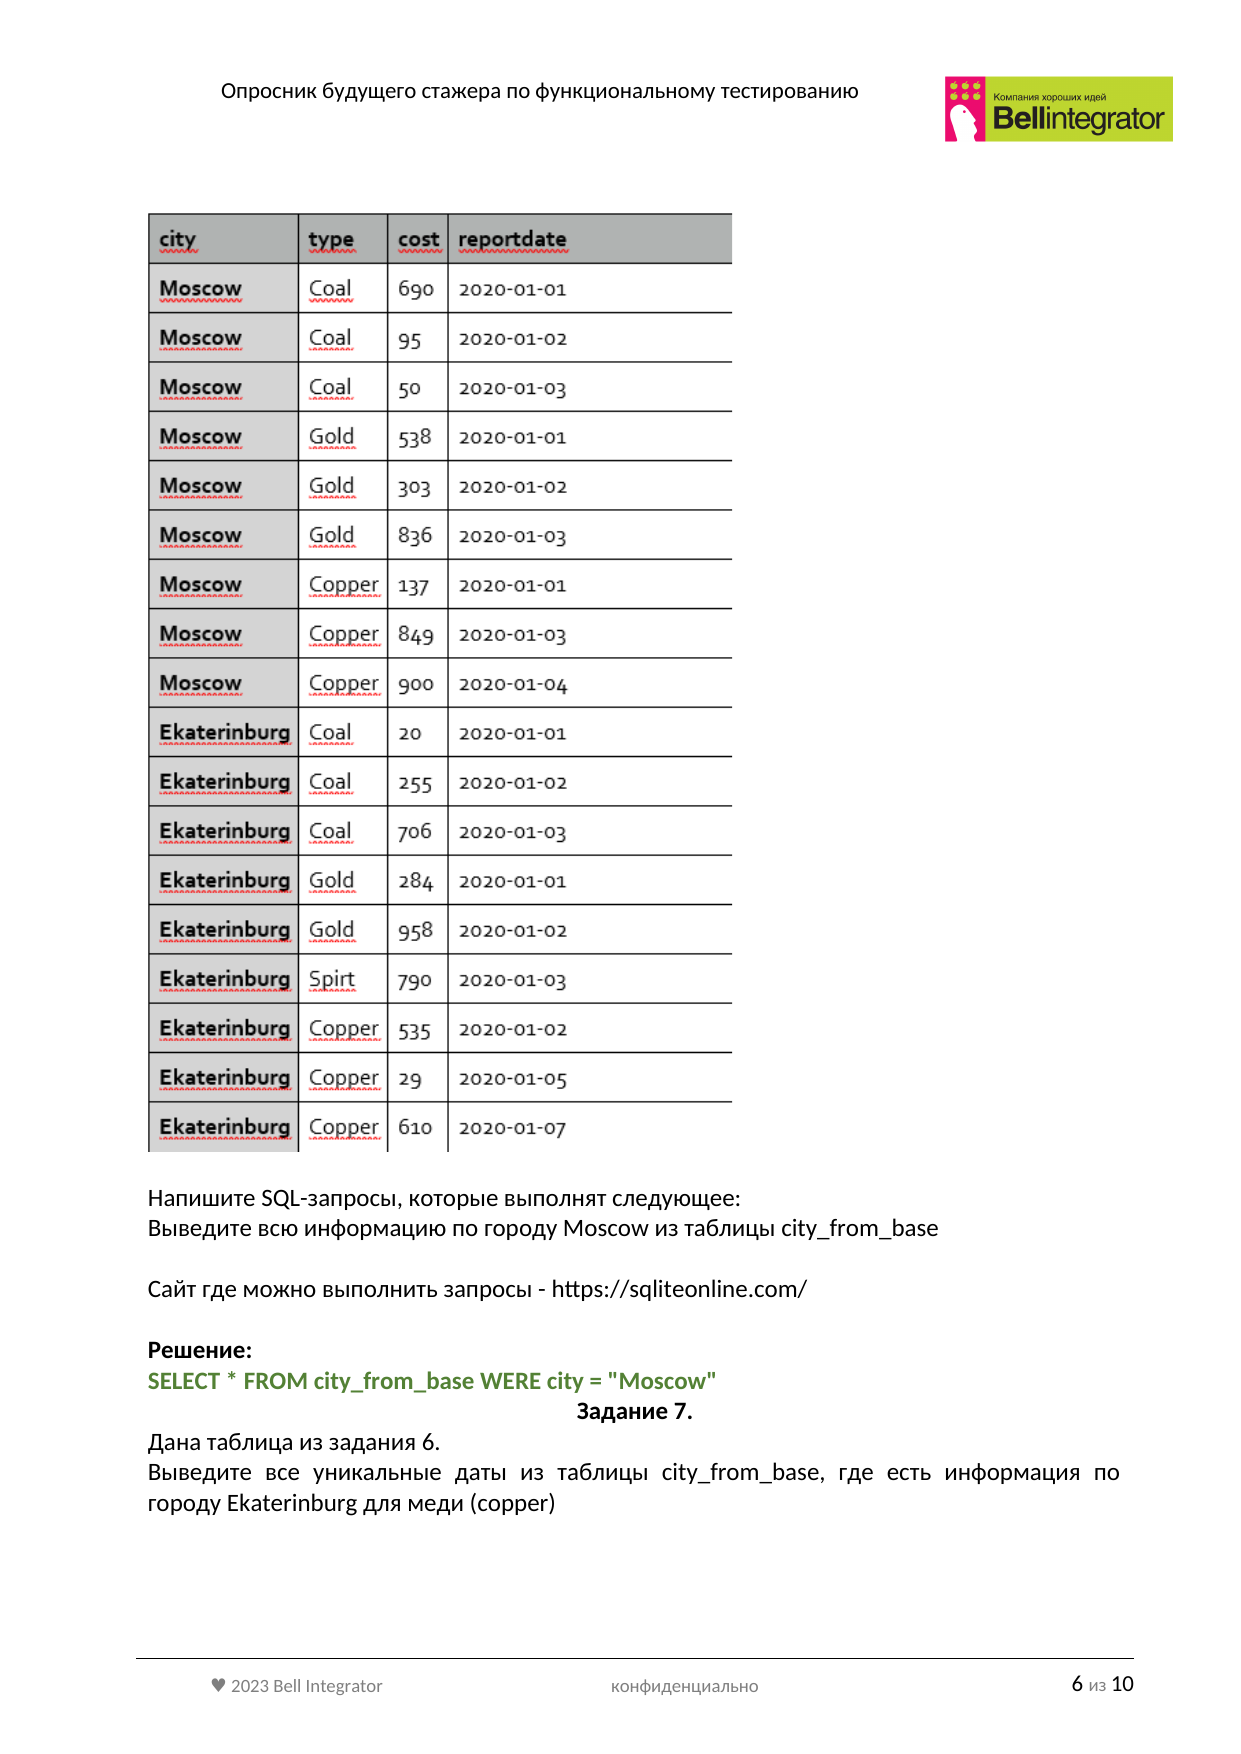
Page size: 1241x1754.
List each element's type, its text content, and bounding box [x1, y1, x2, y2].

picture [944, 76, 1174, 142]
text Дана таблица из задания 6. [148, 1426, 1122, 1457]
text Сайт где можно выполнить запросы - https://sqliteonline.com/ [148, 1243, 1122, 1304]
text Решение: SELECT * FROM city_from_base WERE city = "Moscow" [148, 1334, 1122, 1396]
text Задание 7. [148, 1396, 1122, 1426]
text Выведите всю информацию по городу Moscow из таблицы city_from_base [148, 1212, 1122, 1243]
text Выведите все уникальные даты из таблицы city_from_base, где есть информация по городу Ekaterinburg для меди (copper) [148, 1457, 1122, 1518]
picture [147, 208, 733, 1152]
text Напишите SQL-запросы, которые выполнят следующее: [148, 1182, 1122, 1212]
